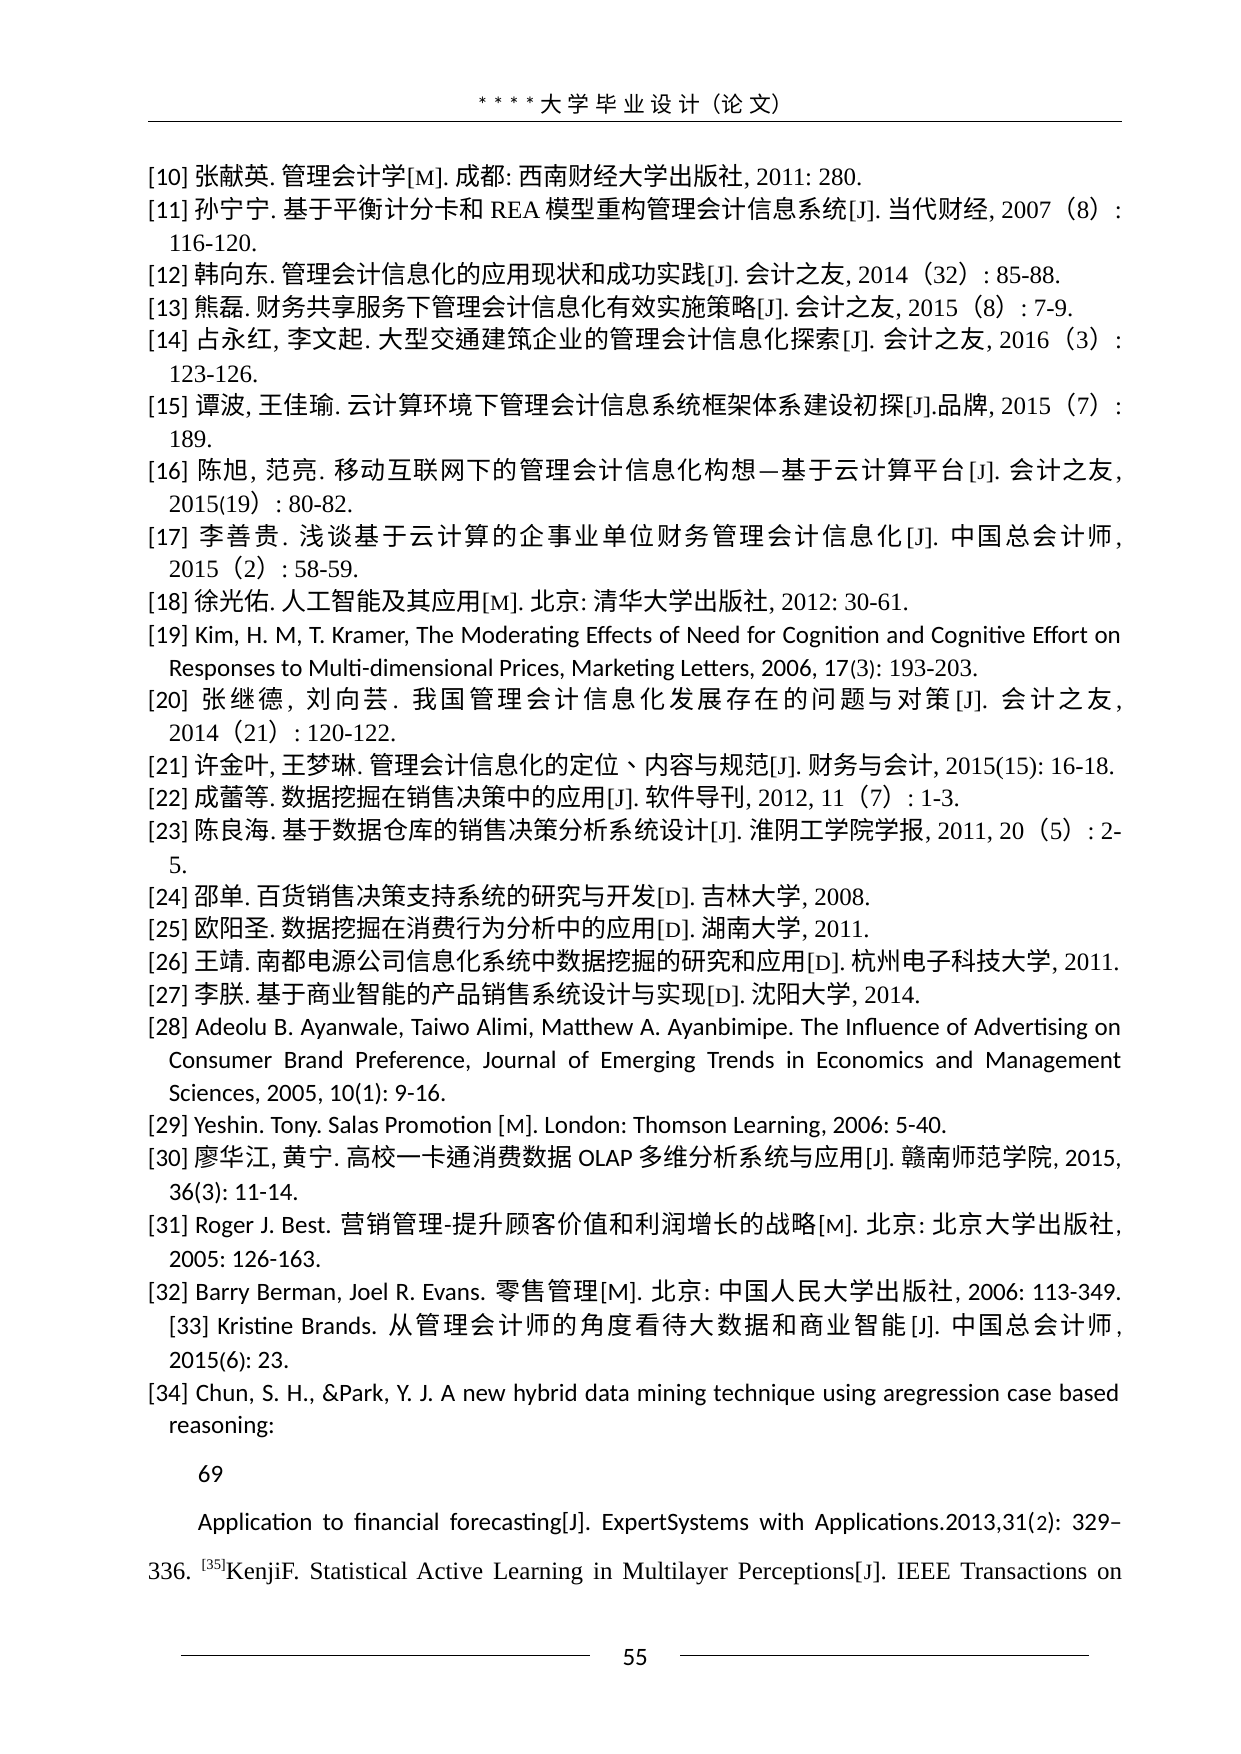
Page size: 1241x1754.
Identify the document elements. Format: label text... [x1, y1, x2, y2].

text [26] 王靖. 南都电源公司信息化系统中数据挖掘的研究和应用[D]. 杭州电子科技大学, 2011. [148, 944, 1122, 977]
text [18] 徐光佑. 人工智能及其应用[M]. 北京: 清华大学出版社, 2012: 30-61. [148, 584, 1122, 617]
text [16] 陈旭, 范亮. 移动互联网下的管理会计信息化构想—基于云计算平台[J]. 会计之友, 2015(19）: 80-82. [148, 453, 1122, 519]
text [27] 李朕. 基于商业智能的产品销售系统设计与实现[D]. 沈阳大学, 2014. [148, 977, 1122, 1009]
text [24] 邵单. 百货销售决策支持系统的研究与开发[D]. 吉林大学, 2008. [148, 878, 1122, 911]
text [15] 谭波, 王佳瑜. 云计算环境下管理会计信息系统框架体系建设初探[J].品牌, 2015（7）: 189. [148, 388, 1122, 453]
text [148, 1488, 1122, 1585]
text [34] Chun, S. H., &Park, Y. J. A new hybrid data mining technique using aregression case based reasoning: [148, 1374, 1122, 1440]
text [14] 占永红, 李文起. 大型交通建筑企业的管理会计信息化探索[J]. 会计之友, 2016（3）: 123-126. [148, 322, 1122, 388]
text [19] Kim, H. M, T. Kramer, The Moderating Effects of Need for Cognition and Cognitive Effort on Responses to Multi-dimensional Prices, Marketing Letters, 2006, 17(3): 193-203. [148, 617, 1122, 682]
text [32] Barry Berman, Joel R. Evans. 零售管理[M]. 北京: 中国人民大学出版社, 2006: 113-349. [33] Kristine Brands. 从管理会计师的角度看待大数据和商业智能[J]. 中国总会计师, 2015(6): 23. [148, 1274, 1122, 1374]
text [13] 熊磊. 财务共享服务下管理会计信息化有效实施策略[J]. 会计之友, 2015（8）: 7-9. [148, 290, 1122, 322]
text [11] 孙宁宁. 基于平衡计分卡和REA模型重构管理会计信息系统[J]. 当代财经, 2007（8）: 116-120. [148, 192, 1122, 257]
text [22] 成蕾等. 数据挖掘在销售决策中的应用[J]. 软件导刊, 2012, 11（7）: 1-3. [148, 780, 1122, 813]
text [10] 张献英. 管理会计学[M]. 成都: 西南财经大学出版社, 2011: 280. [148, 159, 1122, 192]
text [17] 李善贵. 浅谈基于云计算的企事业单位财务管理会计信息化[J]. 中国总会计师, 2015（2）: 58-59. [148, 519, 1122, 584]
text [21] 许金叶, 王梦琳. 管理会计信息化的定位、内容与规范[J]. 财务与会计, 2015(15): 16-18. [148, 748, 1122, 780]
text [12] 韩向东. 管理会计信息化的应用现状和成功实践[J]. 会计之友, 2014（32）: 85-88. [148, 257, 1122, 290]
text [31] Roger J. Best. 营销管理-提升顾客价值和利润增长的战略[M]. 北京: 北京大学出版社, 2005: 126-163. [148, 1207, 1122, 1274]
text [29] Yeshin. Tony. Salas Promotion [M]. London: Thomson Learning, 2006: 5-40. [148, 1107, 1122, 1140]
text [25] 欧阳圣. 数据挖掘在消费行为分析中的应用[D]. 湖南大学, 2011. [148, 911, 1122, 944]
text [23] 陈良海. 基于数据仓库的销售决策分析系统设计[J]. 淮阴工学院学报, 2011, 20（5）: 2-5. [148, 813, 1122, 878]
text 69 [148, 1440, 1122, 1488]
text [30] 廖华江, 黄宁. 高校一卡通消费数据OLAP多维分析系统与应用[J]. 赣南师范学院, 2015, 36(3): 11-14. [148, 1140, 1122, 1207]
text [28] Adeolu B. Ayanwale, Taiwo Alimi, Matthew A. Ayanbimipe. The Influence of Advertising on Consumer Brand Preference, Journal of Emerging Trends in Economics and Management Sciences, 2005, 10(1): 9-16. [148, 1009, 1122, 1107]
text [20] 张继德, 刘向芸. 我国管理会计信息化发展存在的问题与对策[J]. 会计之友, 2014（21）: 120-122. [148, 682, 1122, 748]
